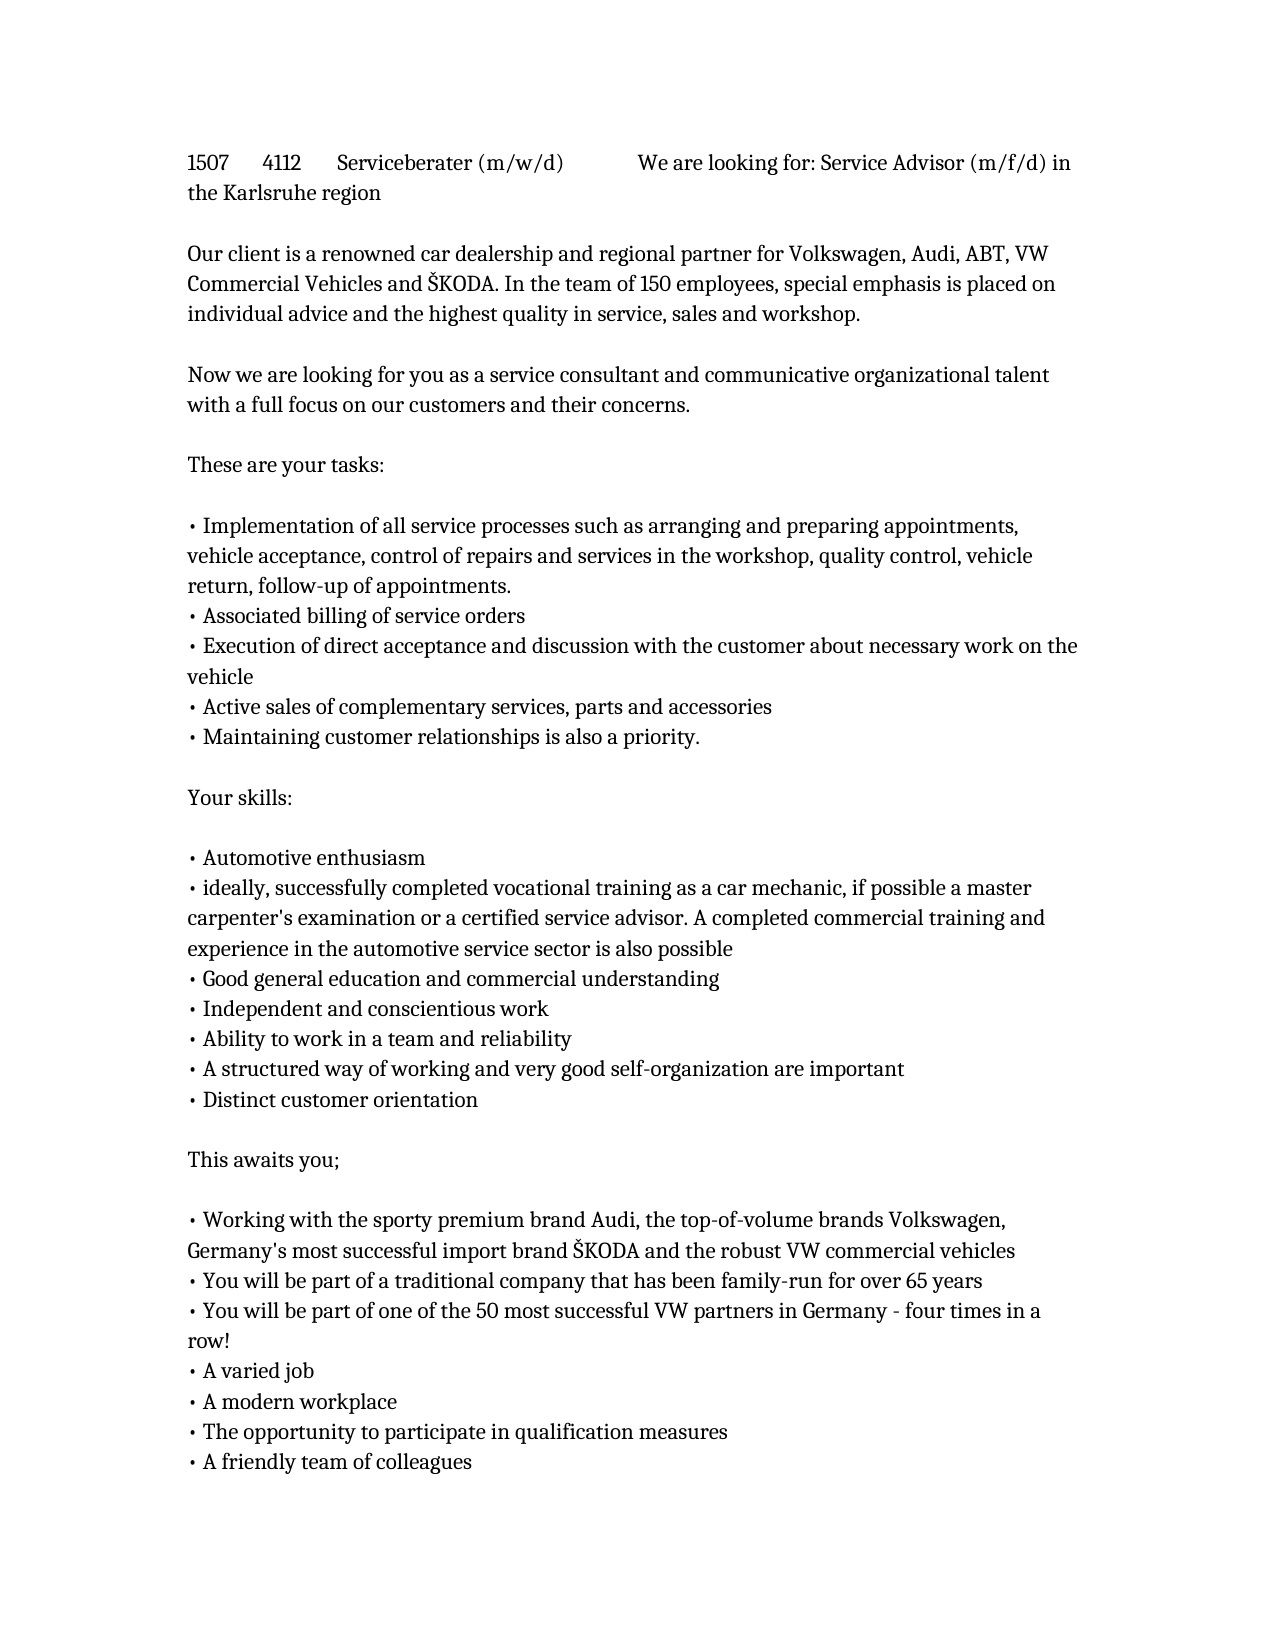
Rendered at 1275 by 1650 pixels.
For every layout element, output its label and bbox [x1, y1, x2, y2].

text [187, 150, 1087, 1475]
